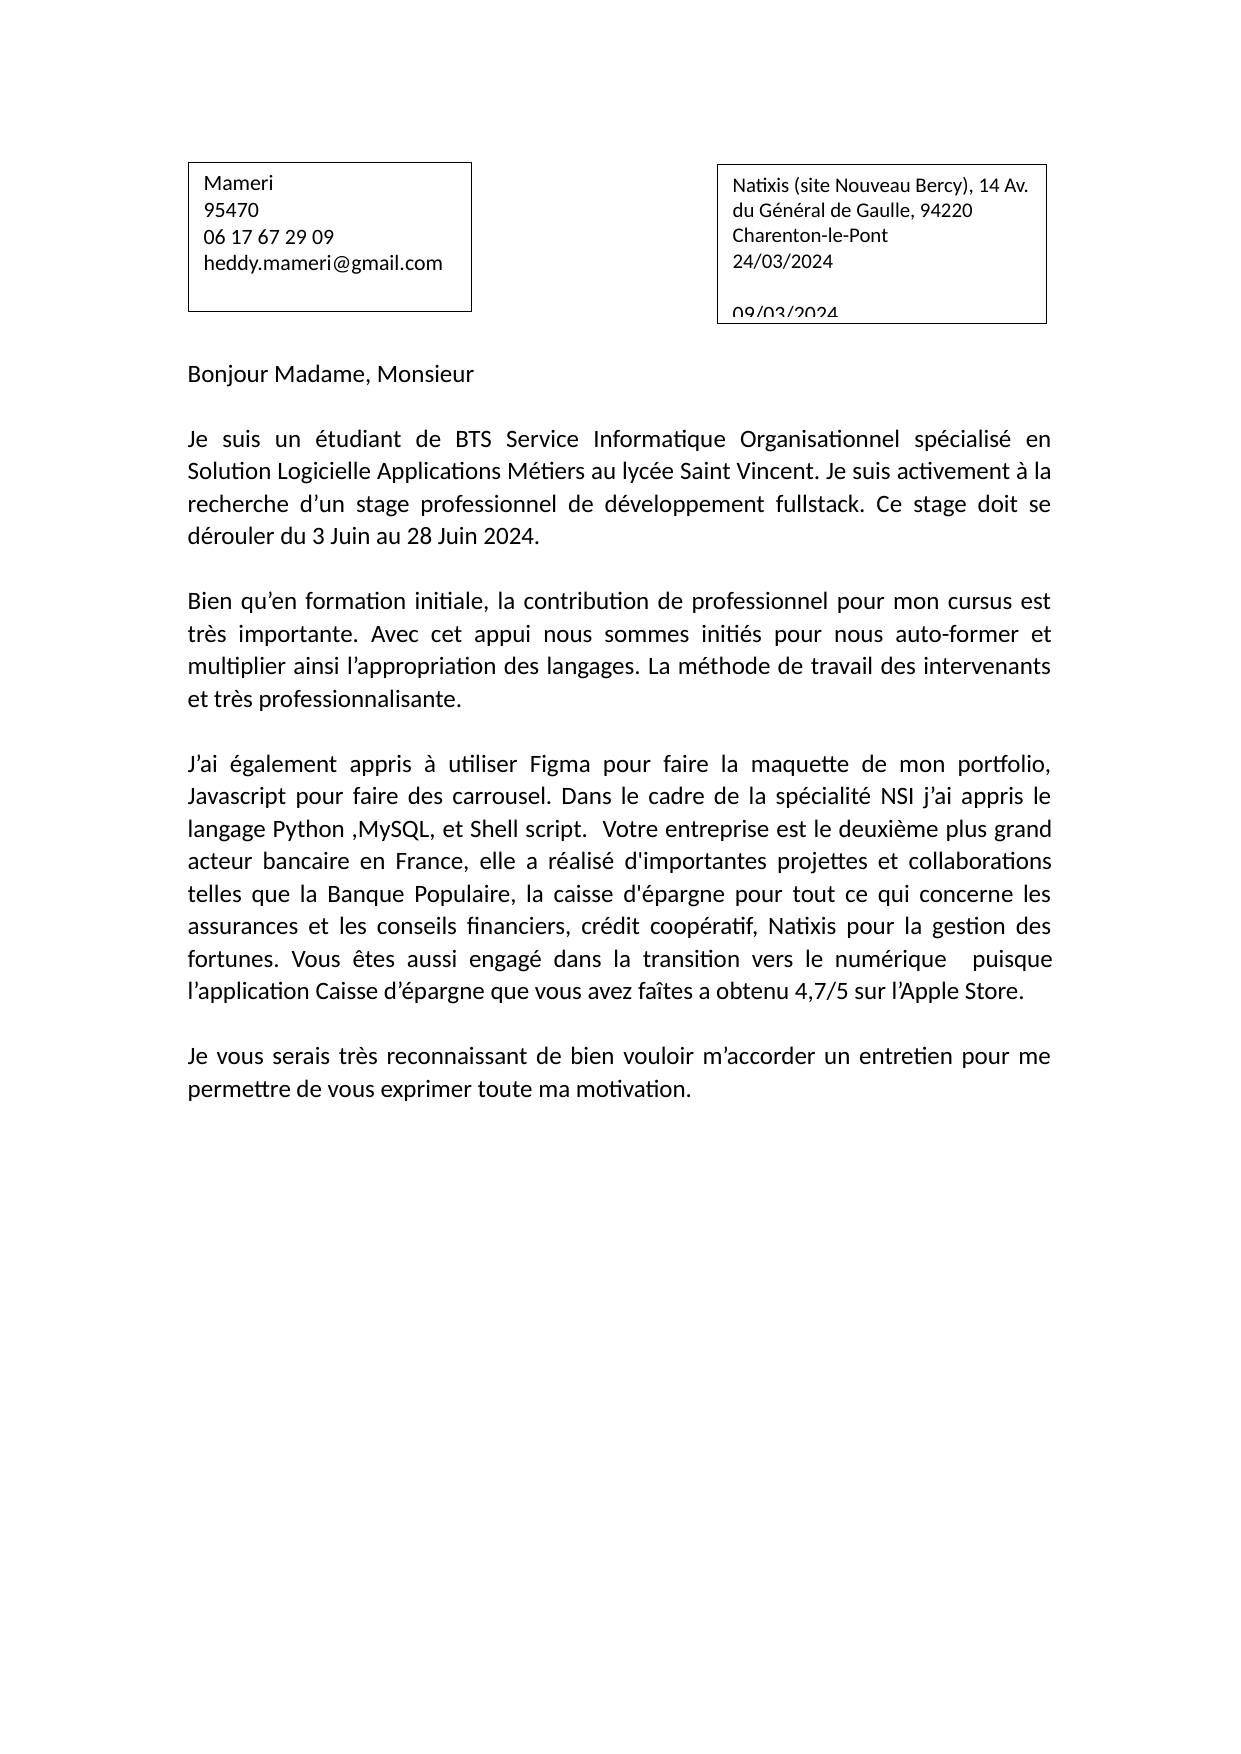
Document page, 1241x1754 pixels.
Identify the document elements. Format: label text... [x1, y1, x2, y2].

text Je vous serais très reconnaissant de bien vouloir m’accorder un entretien pour me permettre de vous exprimer toute ma motivation. [187, 1039, 1053, 1104]
text Je suis un étudiant de BTS Service Informatique Organisationnel spécialisé en Solution Logicielle Applications Métiers au lycée Saint Vincent. Je suis activement à la recherche d’un stage professionnel de développement fullstack. Ce stage doit se dérouler du 3 Juin au 28 Juin 2024. [187, 422, 1053, 552]
text J’ai également appris à utiliser Figma pour faire la maquette de mon portfolio, Javascript pour faire des carrousel. Dans le cadre de la spécialité NSI j’ai appris le langage Python ,MySQL, et Shell script. Votre entreprise est le deuxième plus grand acteur bancaire en France, elle a réalisé d'importantes projettes et collaborations telles que la Banque Populaire, la caisse d'épargne pour tout ce qui concerne les assurances et les conseils financiers, crédit coopératif, Natixis pour la gestion des fortunes. Vous êtes aussi engagé dans la transition vers le numérique puisque l’application Caisse d’épargne que vous avez faîtes a obtenu 4,7/5 sur l’Apple Store. [187, 747, 1053, 1007]
text Bien qu’en formation initiale, la contribution de professionnel pour mon cursus est très importante. Avec cet appui nous sommes initiés pour nous auto-former et multiplier ainsi l’appropriation des langages. La méthode de travail des intervenants et très professionnalisante. [187, 584, 1053, 714]
text Bonjour Madame, Monsieur [187, 357, 1053, 389]
